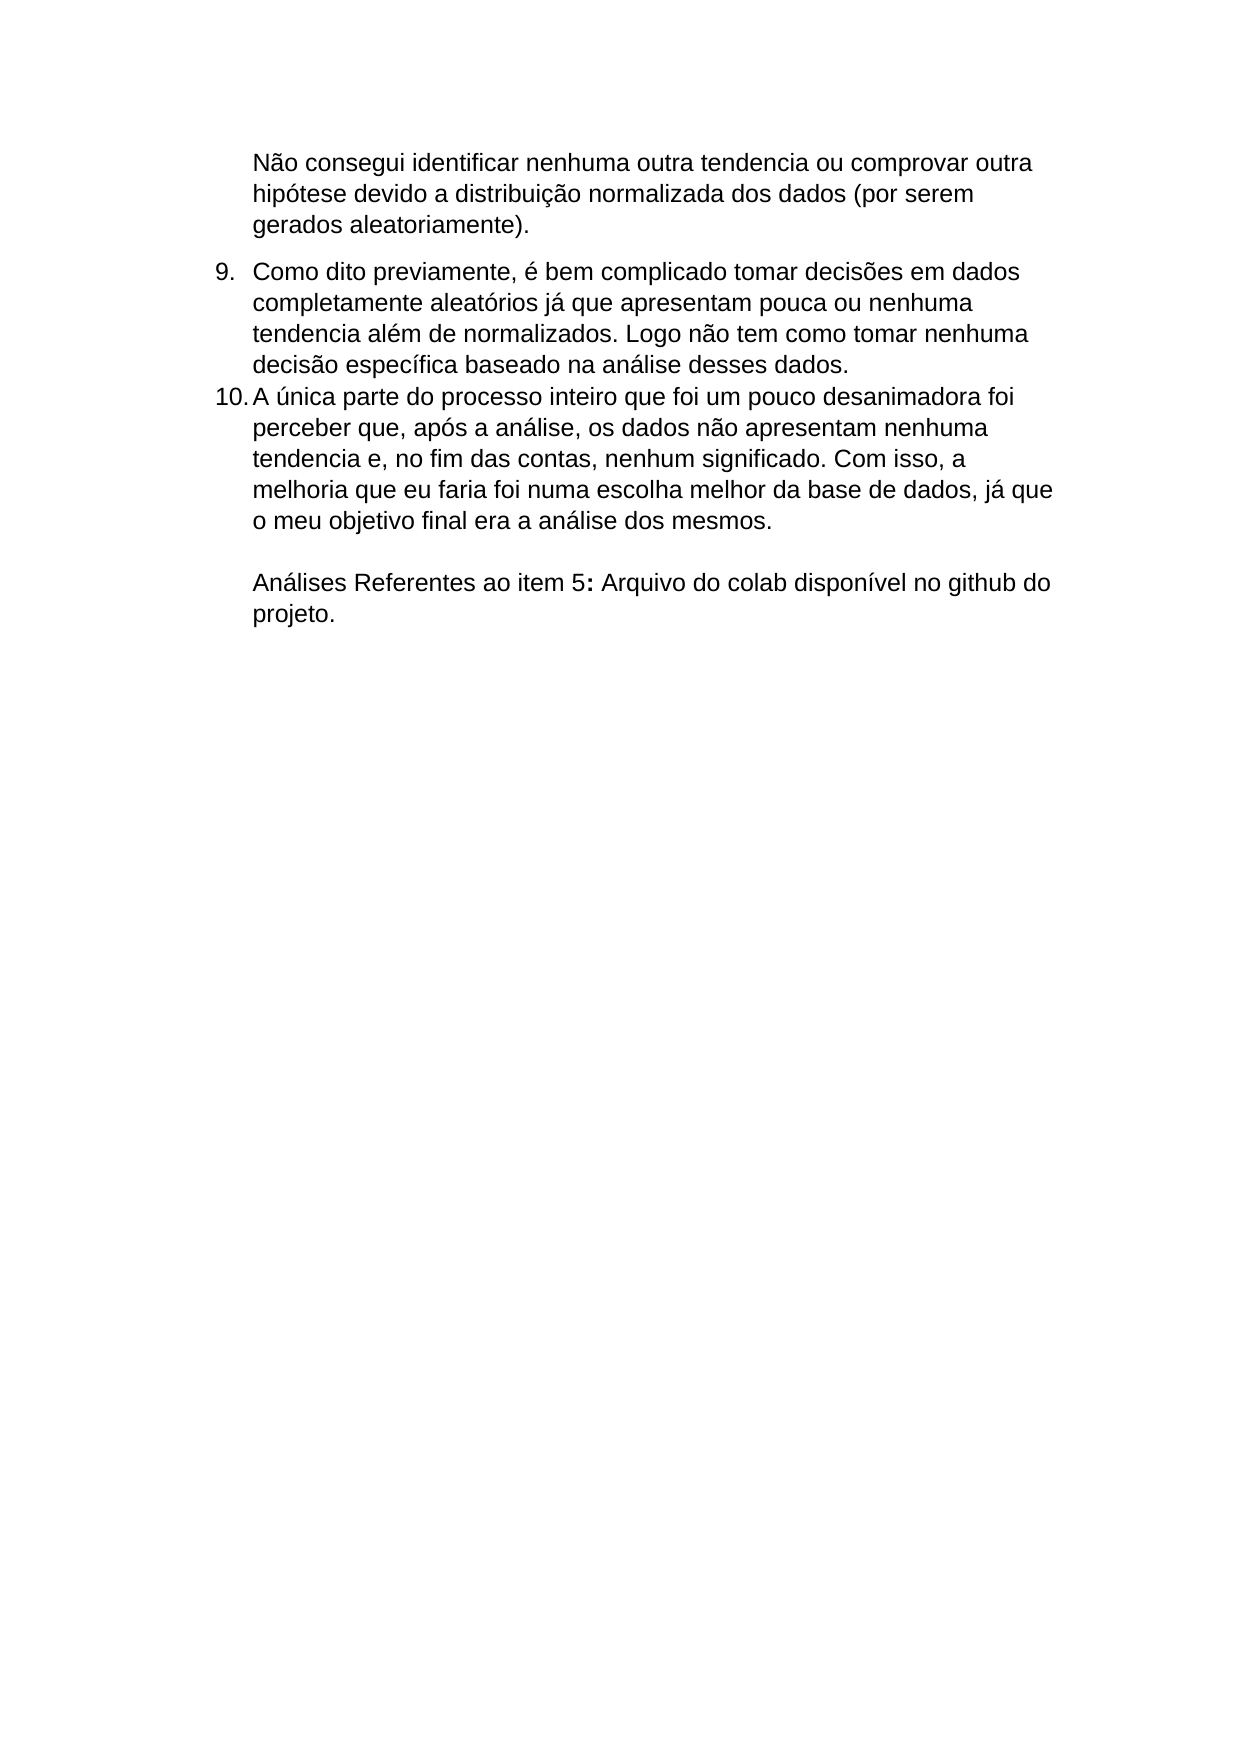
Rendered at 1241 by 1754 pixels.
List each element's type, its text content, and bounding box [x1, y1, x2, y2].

list Como dito previamente, é bem complicado tomar decisões em dados completamente aleatórios já que apresentam pouca ou nenhuma tendencia além de normalizados. Logo não tem como tomar nenhuma decisão específica baseado na análise desses dados. [215, 257, 1063, 379]
list Análises Referentes ao item 5: Arquivo do colab disponível no github do projeto. [252, 568, 1063, 628]
list A única parte do processo inteiro que foi um pouco desanimadora foi perceber que, após a análise, os dados não apresentam nenhuma tendencia e, no fim das contas, nenhum significado. Com isso, a melhoria que eu faria foi numa escolha melhor da base de dados, já que o meu objetivo final era a análise dos mesmos. [215, 382, 1063, 534]
text Não consegui identificar nenhuma outra tendencia ou comprovar outra hipótese devido a distribuição normalizada dos dados (por serem gerados aleatoriamente). [252, 148, 1063, 238]
